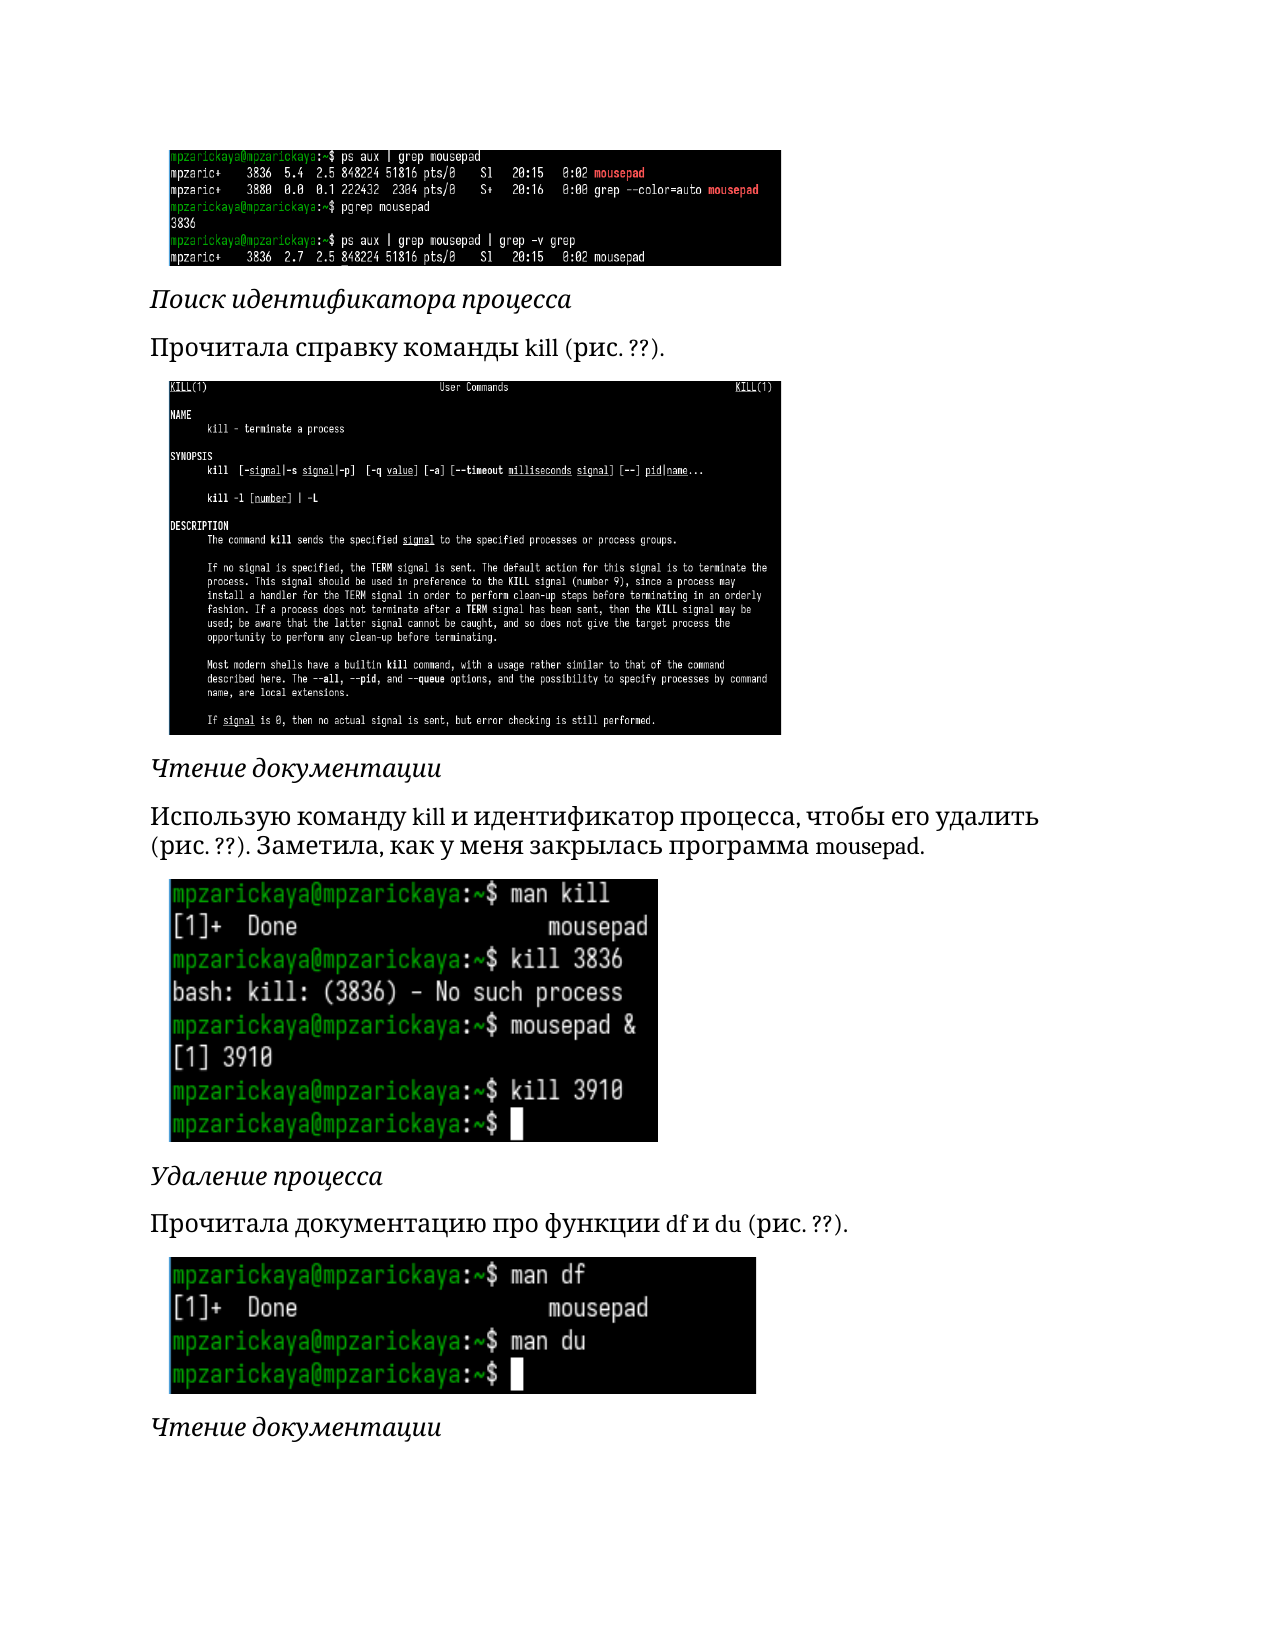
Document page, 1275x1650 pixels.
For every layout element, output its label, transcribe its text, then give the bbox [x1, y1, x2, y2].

text Чтение документации [150, 1414, 1125, 1443]
text Прочитала справку команды kill (рис. ??). [150, 333, 1125, 362]
picture [168, 381, 782, 735]
text Поиск идентификатора процесса [150, 286, 1125, 315]
text Удаление процесса [150, 1162, 1125, 1191]
text Использую команду kill и идентификатор процесса, чтобы его удалить (рис. ??). Заметила, как у меня закрылась программа mousepad. [150, 803, 1125, 860]
text Чтение документации [150, 755, 1125, 784]
picture [168, 1257, 757, 1394]
picture [168, 150, 782, 266]
text Прочитала документацию про функции df и du (рис. ??). [150, 1210, 1125, 1239]
picture [168, 879, 658, 1142]
